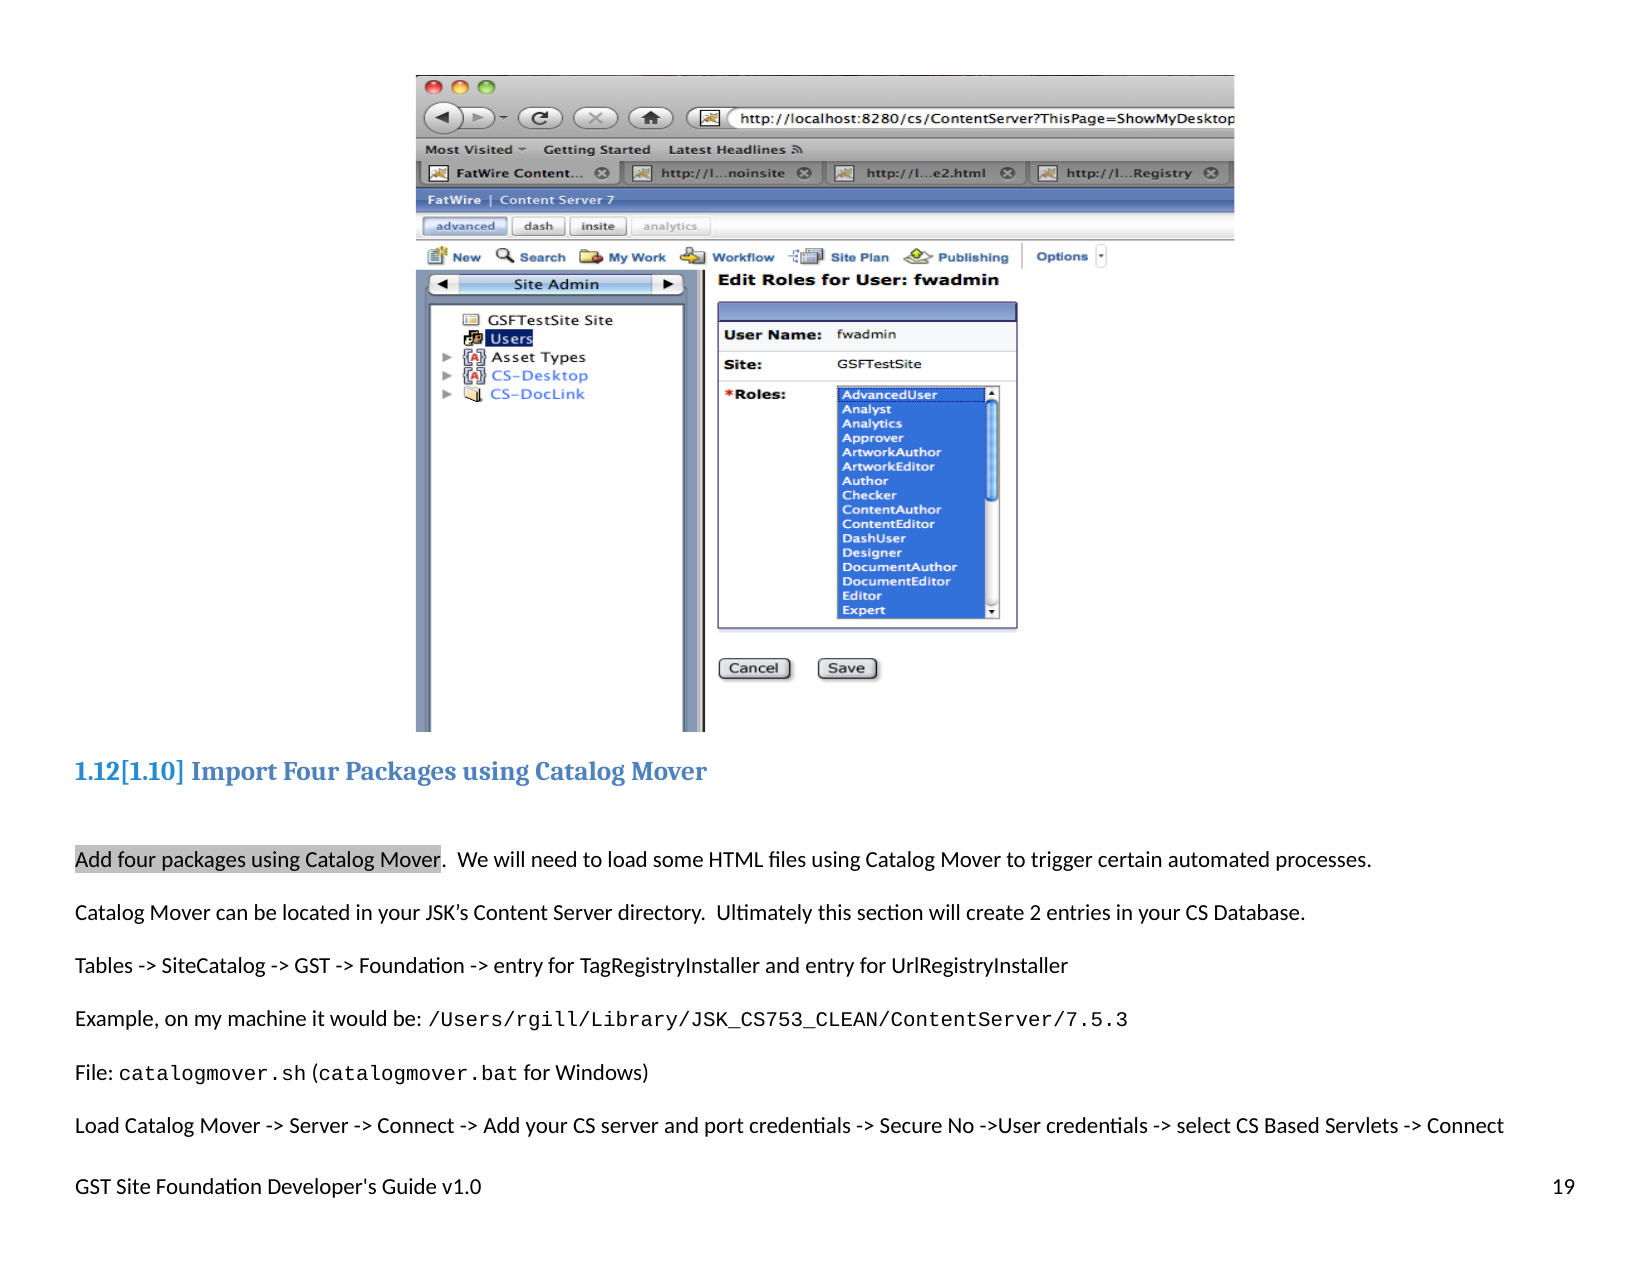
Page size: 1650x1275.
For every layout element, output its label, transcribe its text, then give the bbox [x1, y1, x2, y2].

picture [415, 75, 1235, 732]
text Example, on my machine it would be: /Users/rgill/Library/JSK_CS753_CLEAN/ContentServer/7.5.3 [75, 1004, 1575, 1033]
text File: catalogmover.sh (catalogmover.bat for Windows) [75, 1058, 1575, 1086]
subtitle Import Four Packages using Catalog Mover [75, 756, 1575, 787]
text Tables -> SiteCatalog -> GST -> Foundation -> entry for TagRegistryInstaller and entry for UrlRegistryInstaller [75, 951, 1575, 979]
text Load Catalog Mover -> Server -> Connect -> Add your CS server and port credentials -> Secure No ->User credentials -> select CS Based Servlets -> Connect [75, 1111, 1575, 1139]
text Catalog Mover can be located in your JSK’s Content Server directory. Ultimately this section will create 2 entries in your CS Database. [75, 898, 1575, 926]
text Add four packages using Catalog Mover. We will need to load some HTML files using Catalog Mover to trigger certain automated processes. [441, 845, 1575, 873]
